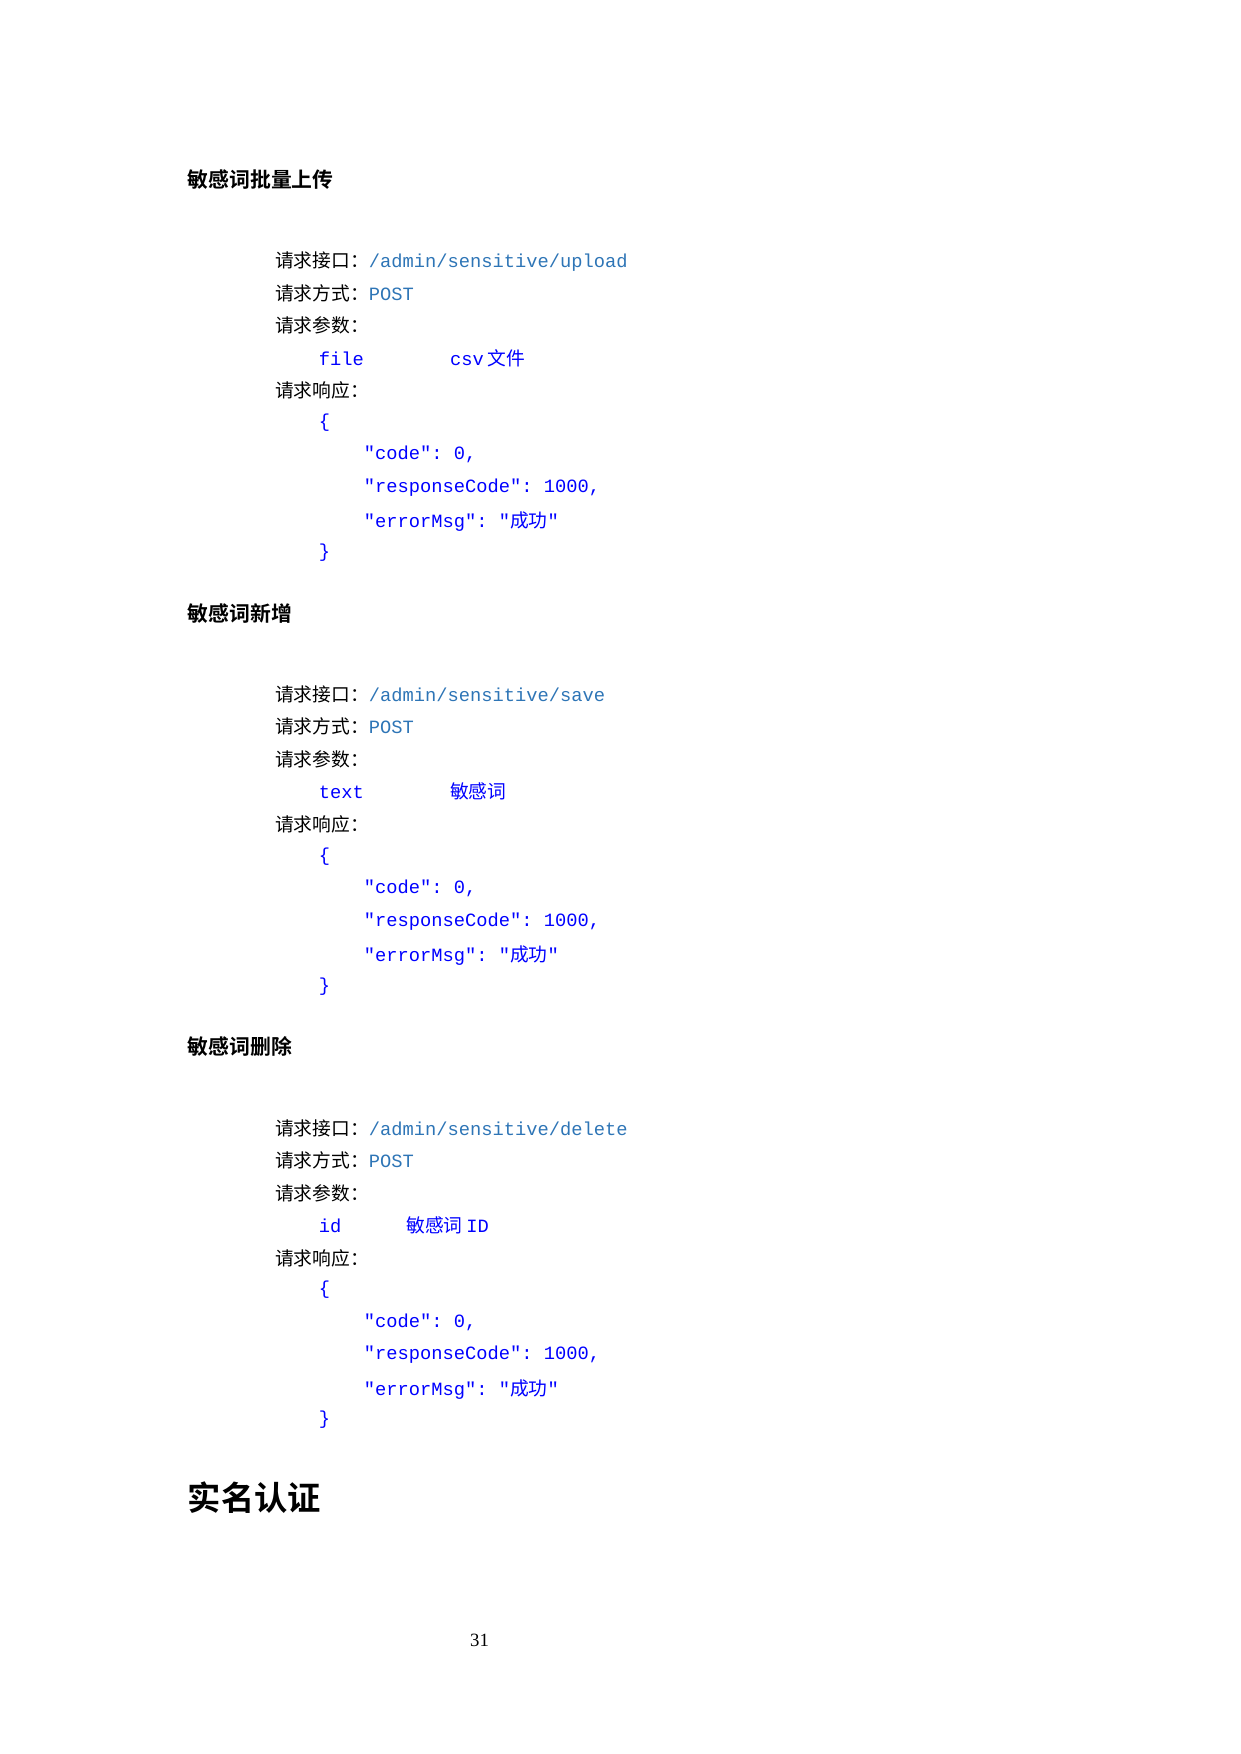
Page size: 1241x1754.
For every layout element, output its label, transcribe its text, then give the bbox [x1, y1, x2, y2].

text 请求方式：POST [231, 276, 1053, 308]
text "code": 0, [275, 438, 1053, 471]
text id 敏感词ID [275, 1208, 1053, 1241]
text 请求接口：/admin/sensitive/upload [231, 243, 1053, 276]
text } [275, 970, 1053, 1002]
text 请求响应： [231, 373, 1053, 406]
text 请求方式：POST [231, 710, 1053, 742]
text "responseCode": 1000, [275, 471, 1053, 503]
text 请求接口：/admin/sensitive/delete [231, 1111, 1053, 1143]
text 请求方式：POST [231, 1143, 1053, 1176]
text 请求响应： [231, 1241, 1053, 1273]
text "errorMsg": "成功" [275, 937, 1053, 970]
text file csv文件 [275, 341, 1053, 373]
subtitle 敏感词批量上传 [187, 162, 1053, 194]
subtitle 敏感词删除 [187, 1029, 1053, 1062]
text "responseCode": 1000, [275, 1338, 1053, 1371]
text "code": 0, [275, 872, 1053, 905]
subtitle 实名认证 [187, 1463, 1053, 1528]
text "code": 0, [275, 1306, 1053, 1338]
text "errorMsg": "成功" [275, 503, 1053, 536]
text { [275, 1273, 1053, 1306]
text 请求参数： [231, 1176, 1053, 1208]
subtitle 敏感词新增 [187, 596, 1053, 628]
text { [275, 406, 1053, 438]
text "responseCode": 1000, [275, 905, 1053, 937]
text } [275, 1403, 1053, 1436]
text "errorMsg": "成功" [275, 1371, 1053, 1403]
text 请求参数： [231, 742, 1053, 775]
text 请求响应： [231, 807, 1053, 840]
text } [275, 536, 1053, 568]
text text 敏感词 [275, 775, 1053, 807]
text 请求参数： [231, 308, 1053, 341]
text 请求接口：/admin/sensitive/save [231, 677, 1053, 710]
text { [275, 840, 1053, 872]
